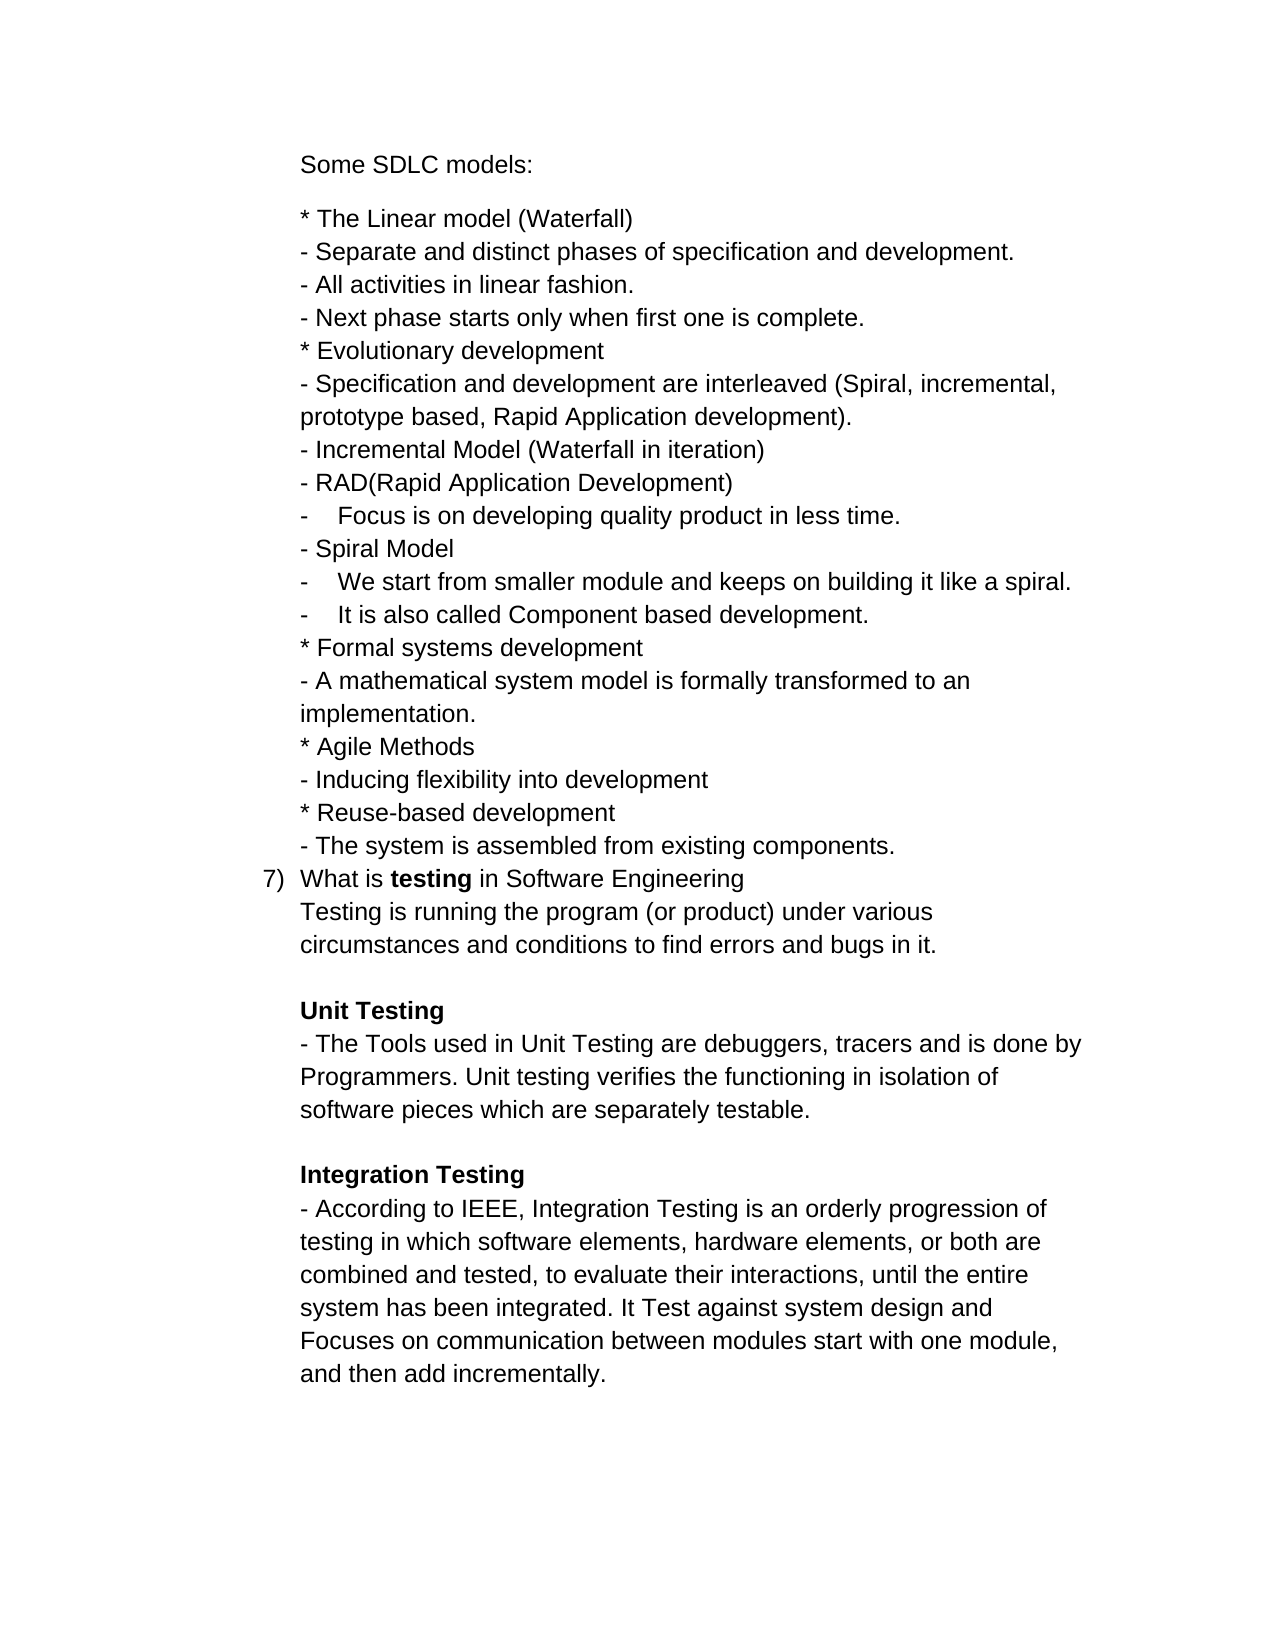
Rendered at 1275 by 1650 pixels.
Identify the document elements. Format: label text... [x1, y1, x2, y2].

list * The Linear model (Waterfall) - Separate and distinct phases of specification and development. - All activities in linear fashion. - Next phase starts only when first one is complete. * Evolutionary development - Specification and development are interleaved (Spiral, incremental, prototype based, Rapid Application development). - Incremental Model (Waterfall in iteration) - RAD(Rapid Application Development) [300, 204, 1087, 497]
list - It is also called Component based development. * Formal systems development - A mathematical system model is formally transformed to an implementation. * Agile Methods - Inducing flexibility into development * Reuse-based development - The system is assembled from existing components. [300, 600, 1087, 860]
text Some SDLC models: [225, 150, 1087, 179]
list Integration Testing - According to IEEE, Integration Testing is an orderly progression of testing in which software elements, hardware elements, or both are combined and tested, to evaluate their interactions, until the entire system has been integrated. It Test against system design and Focuses on communication between modules start with one module, and then add incrementally. [300, 1161, 1087, 1387]
list What is testing in Software Engineering Testing is running the program (or product) under various circumstances and conditions to find errors and bugs in it. [262, 864, 1087, 959]
list - Focus is on developing quality product in less time. - Spiral Model [300, 501, 1087, 563]
list Unit Testing - The Tools used in Unit Testing are debuggers, tracers and is done by Programmers. Unit testing verifies the functioning in isolation of software pieces which are separately testable. [300, 996, 1087, 1156]
list - We start from smaller module and keeps on building it like a spiral. [300, 567, 1087, 596]
